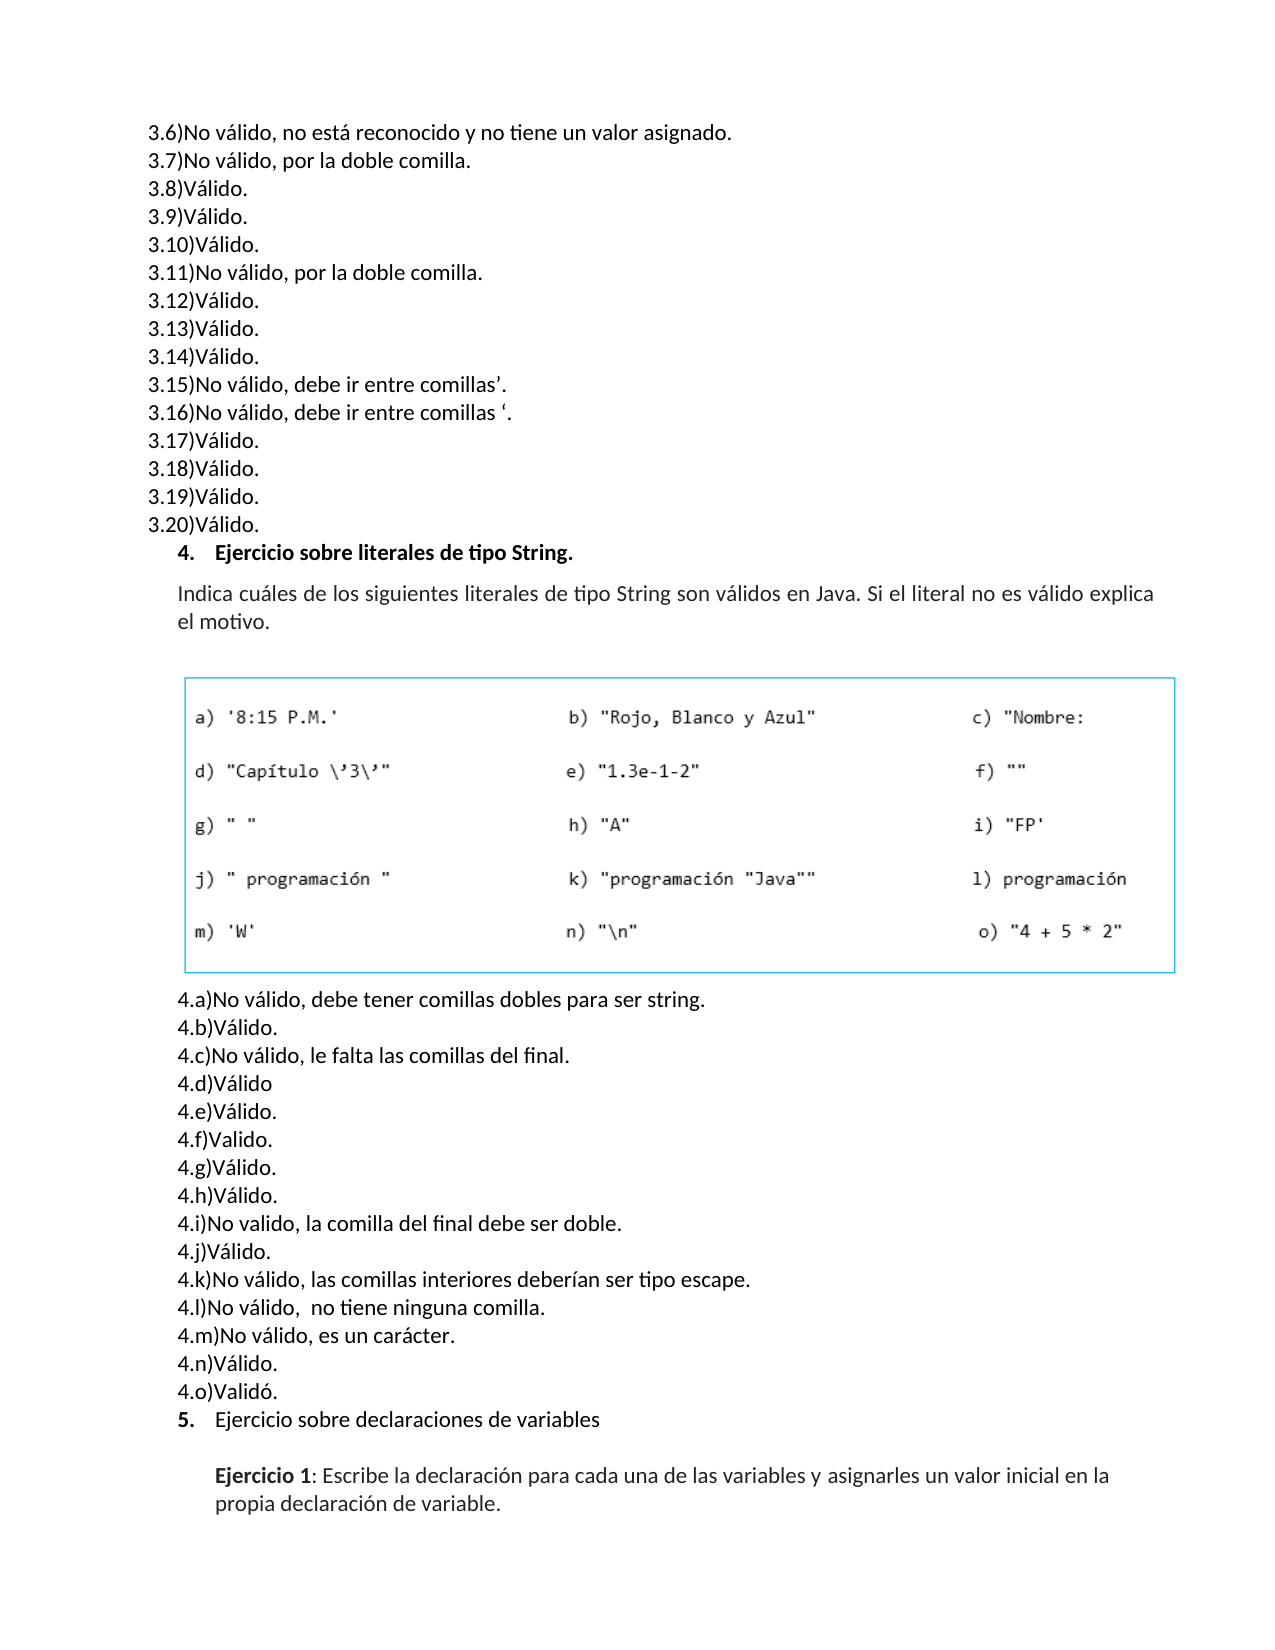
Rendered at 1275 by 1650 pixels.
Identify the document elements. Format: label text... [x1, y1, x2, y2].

text 4.m)No válido, es un carácter. [177, 1321, 1157, 1349]
text 4.d)Válido [177, 1069, 1157, 1097]
list Ejercicio sobre literales de tipo String. [177, 538, 1157, 566]
text 3.19)Válido. [148, 482, 1157, 510]
text 4.b)Válido. [177, 1013, 1157, 1041]
text 3.10)Válido. [148, 230, 1157, 258]
text 4.e)Válido. [177, 1097, 1157, 1125]
text 4.o)Validó. [177, 1377, 1157, 1405]
text 4.f)Valido. [177, 1125, 1157, 1153]
text 4.i)No valido, la comilla del final debe ser doble. [177, 1209, 1157, 1237]
text 3.13)Válido. [148, 314, 1157, 342]
text 3.18)Válido. [148, 454, 1157, 482]
text 4.h)Válido. [177, 1181, 1157, 1209]
text Ejercicio 1: Escribe la declaración para cada una de las variables y asignarles un valor inicial en la propia declaración de variable. [502, 1461, 1157, 1517]
text 3.15)No válido, debe ir entre comillas’. [148, 370, 1157, 398]
text 3.20)Válido. [148, 510, 1157, 538]
text 4.a)No válido, debe tener comillas dobles para ser string. [177, 985, 1157, 1013]
text 3.8)Válido. [148, 174, 1157, 202]
text 4.g)Válido. [177, 1153, 1157, 1181]
text 3.6)No válido, no está reconocido y no tiene un valor asignado. [148, 118, 1157, 146]
picture [177, 663, 1187, 985]
text 4.c)No válido, le falta las comillas del final. [177, 1041, 1157, 1069]
text 4.n)Válido. [177, 1349, 1157, 1377]
list Ejercicio sobre declaraciones de variables [177, 1405, 1157, 1433]
text Indica cuáles de los siguientes literales de tipo String son válidos en Java. Si el literal no es válido explica el motivo. [177, 579, 1157, 635]
text 3.11)No válido, por la doble comilla. [148, 258, 1157, 286]
text 3.16)No válido, debe ir entre comillas ‘. [148, 398, 1157, 426]
text 3.14)Válido. [148, 342, 1157, 370]
text 3.17)Válido. [148, 426, 1157, 454]
text 4.j)Válido. [177, 1237, 1157, 1265]
text 3.9)Válido. [148, 202, 1157, 230]
text 4.l)No válido, no tiene ninguna comilla. [177, 1293, 1157, 1321]
text 3.7)No válido, por la doble comilla. [148, 146, 1157, 174]
text 4.k)No válido, las comillas interiores deberían ser tipo escape. [177, 1265, 1157, 1293]
text 3.12)Válido. [148, 286, 1157, 314]
